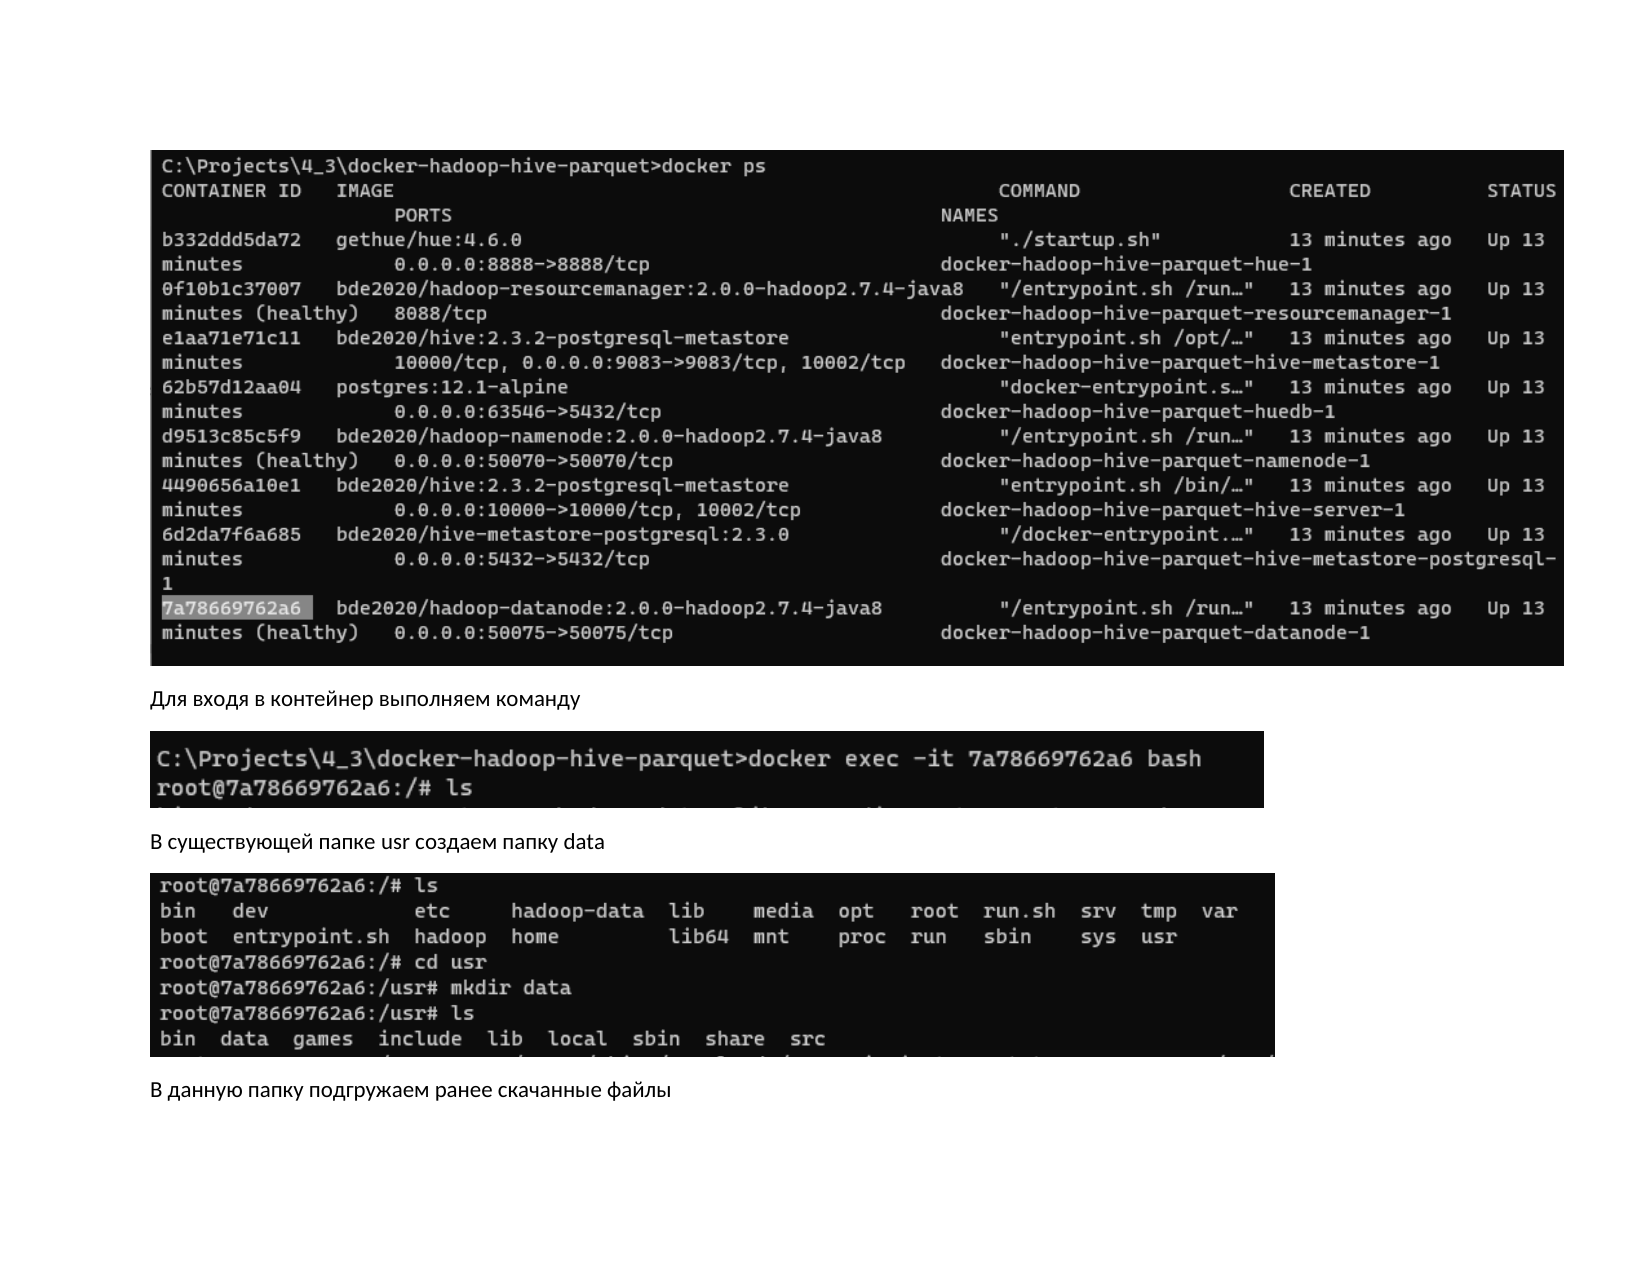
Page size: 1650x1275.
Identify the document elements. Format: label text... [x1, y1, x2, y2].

text Для входя в контейнер выполняем команду [150, 684, 1500, 713]
text В данную папку подгружаем ранее скачанные файлы [150, 1075, 1500, 1103]
picture [150, 150, 1564, 666]
picture [150, 873, 1275, 1057]
picture [150, 731, 1264, 808]
text В существующей папке usr cоздаем папку data [150, 827, 1500, 855]
